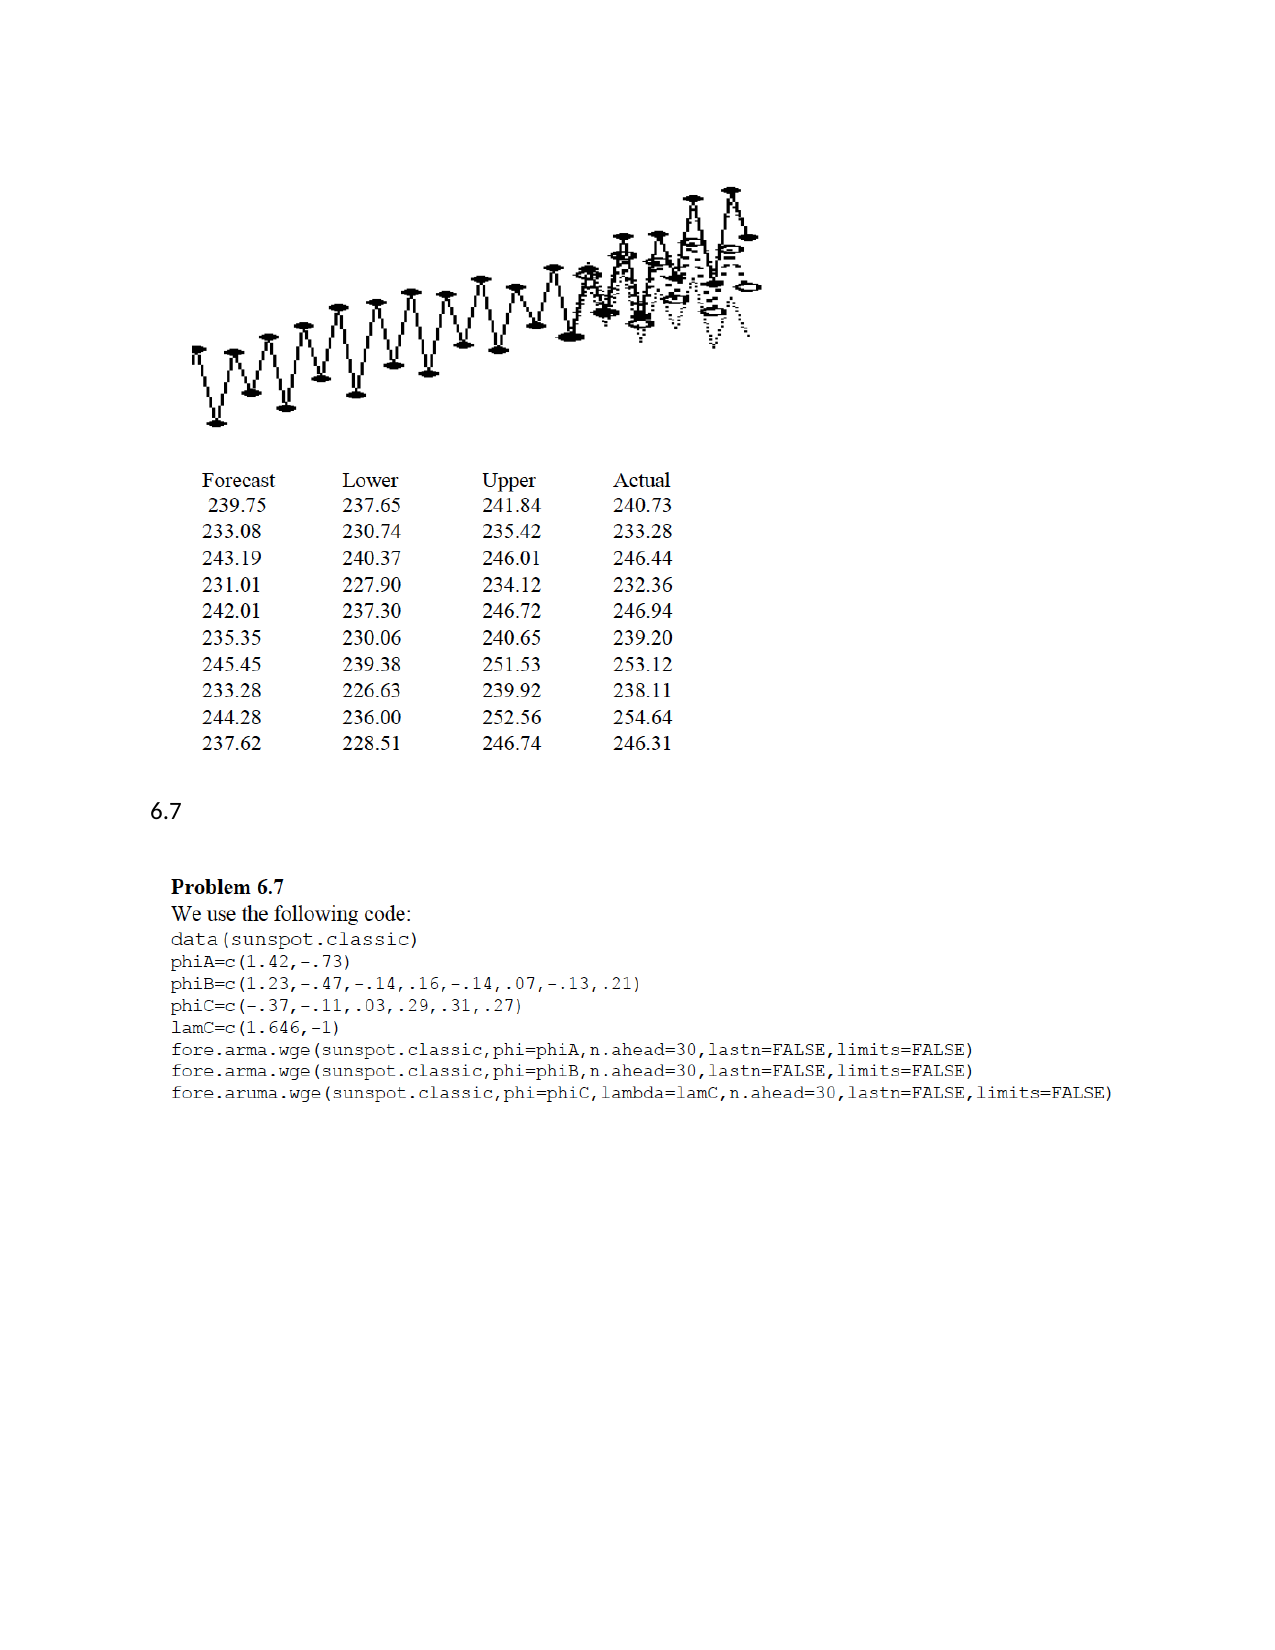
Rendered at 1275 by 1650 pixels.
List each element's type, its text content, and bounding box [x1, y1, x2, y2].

picture [150, 150, 1125, 796]
text 6.7 [150, 796, 1125, 826]
picture [150, 856, 1125, 1120]
